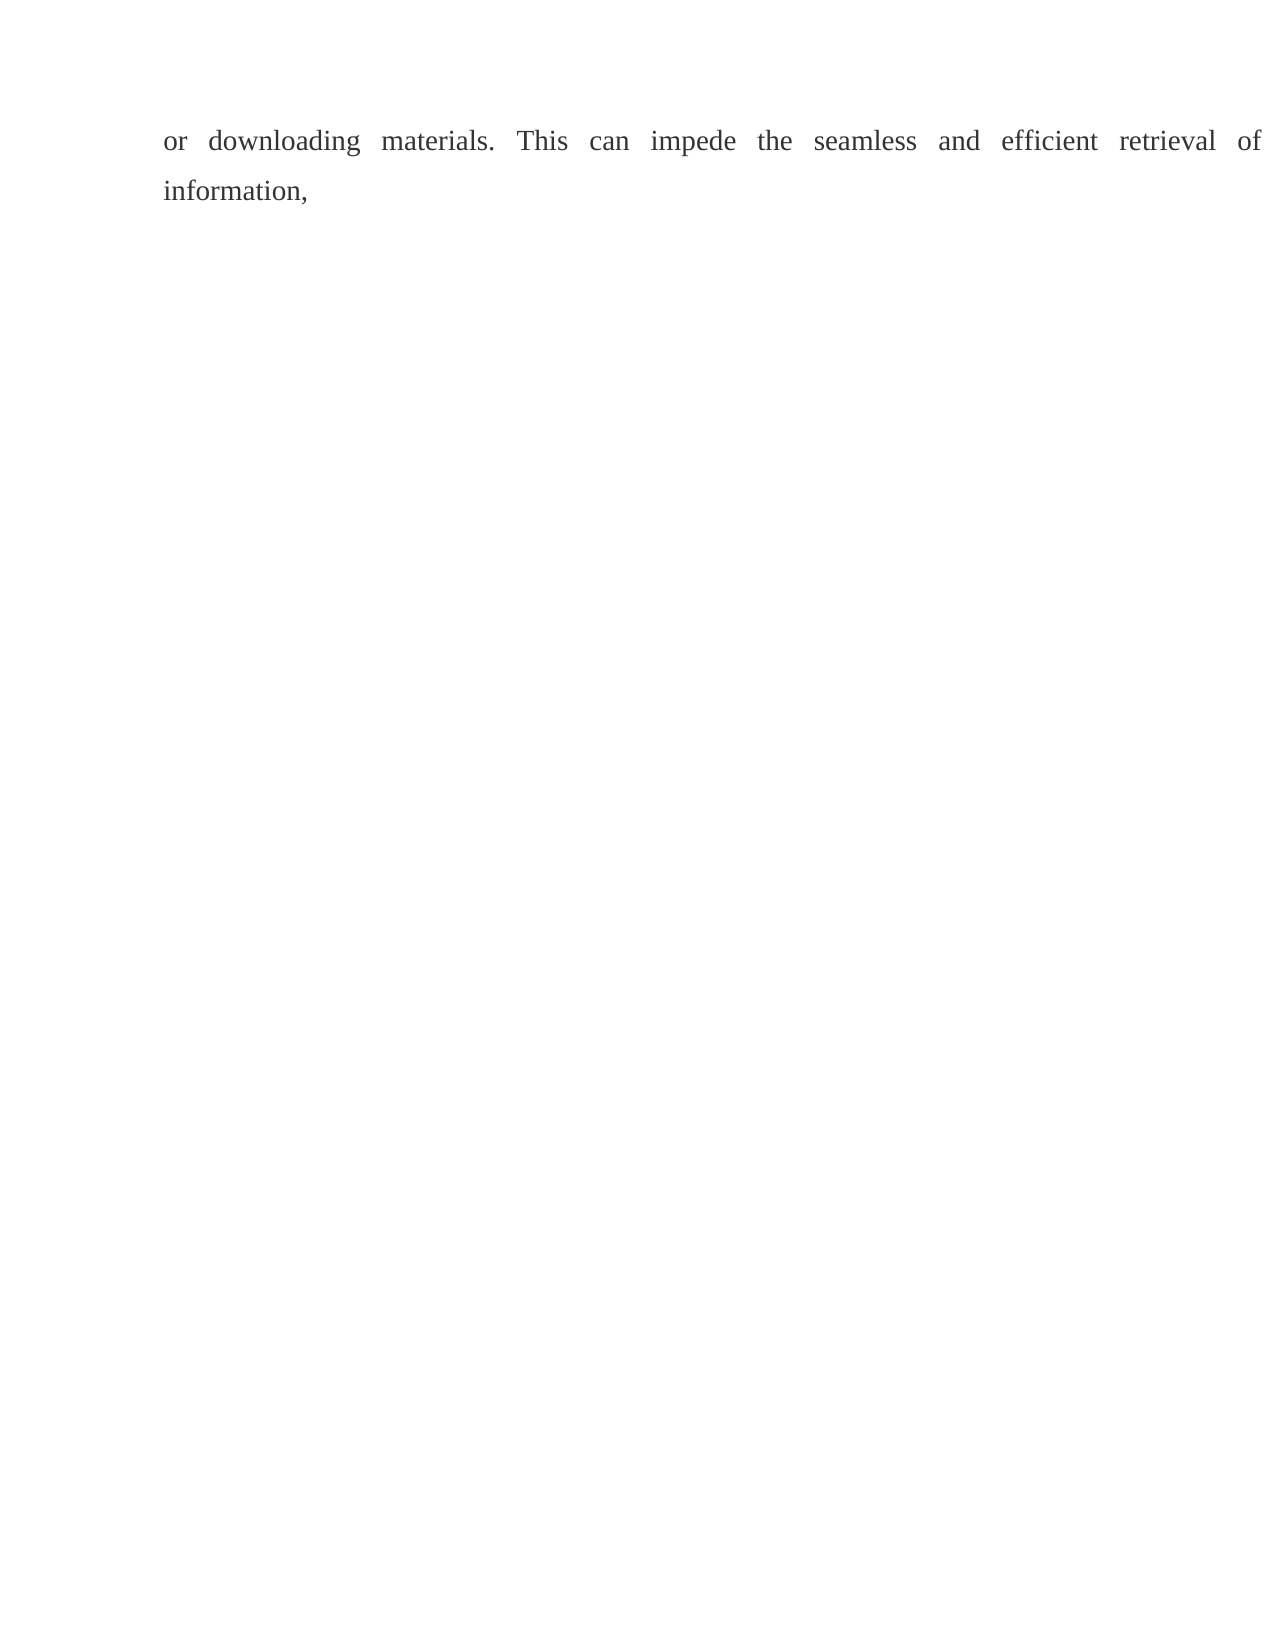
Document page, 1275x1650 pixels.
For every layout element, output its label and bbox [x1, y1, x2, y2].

list [125, 123, 1261, 207]
